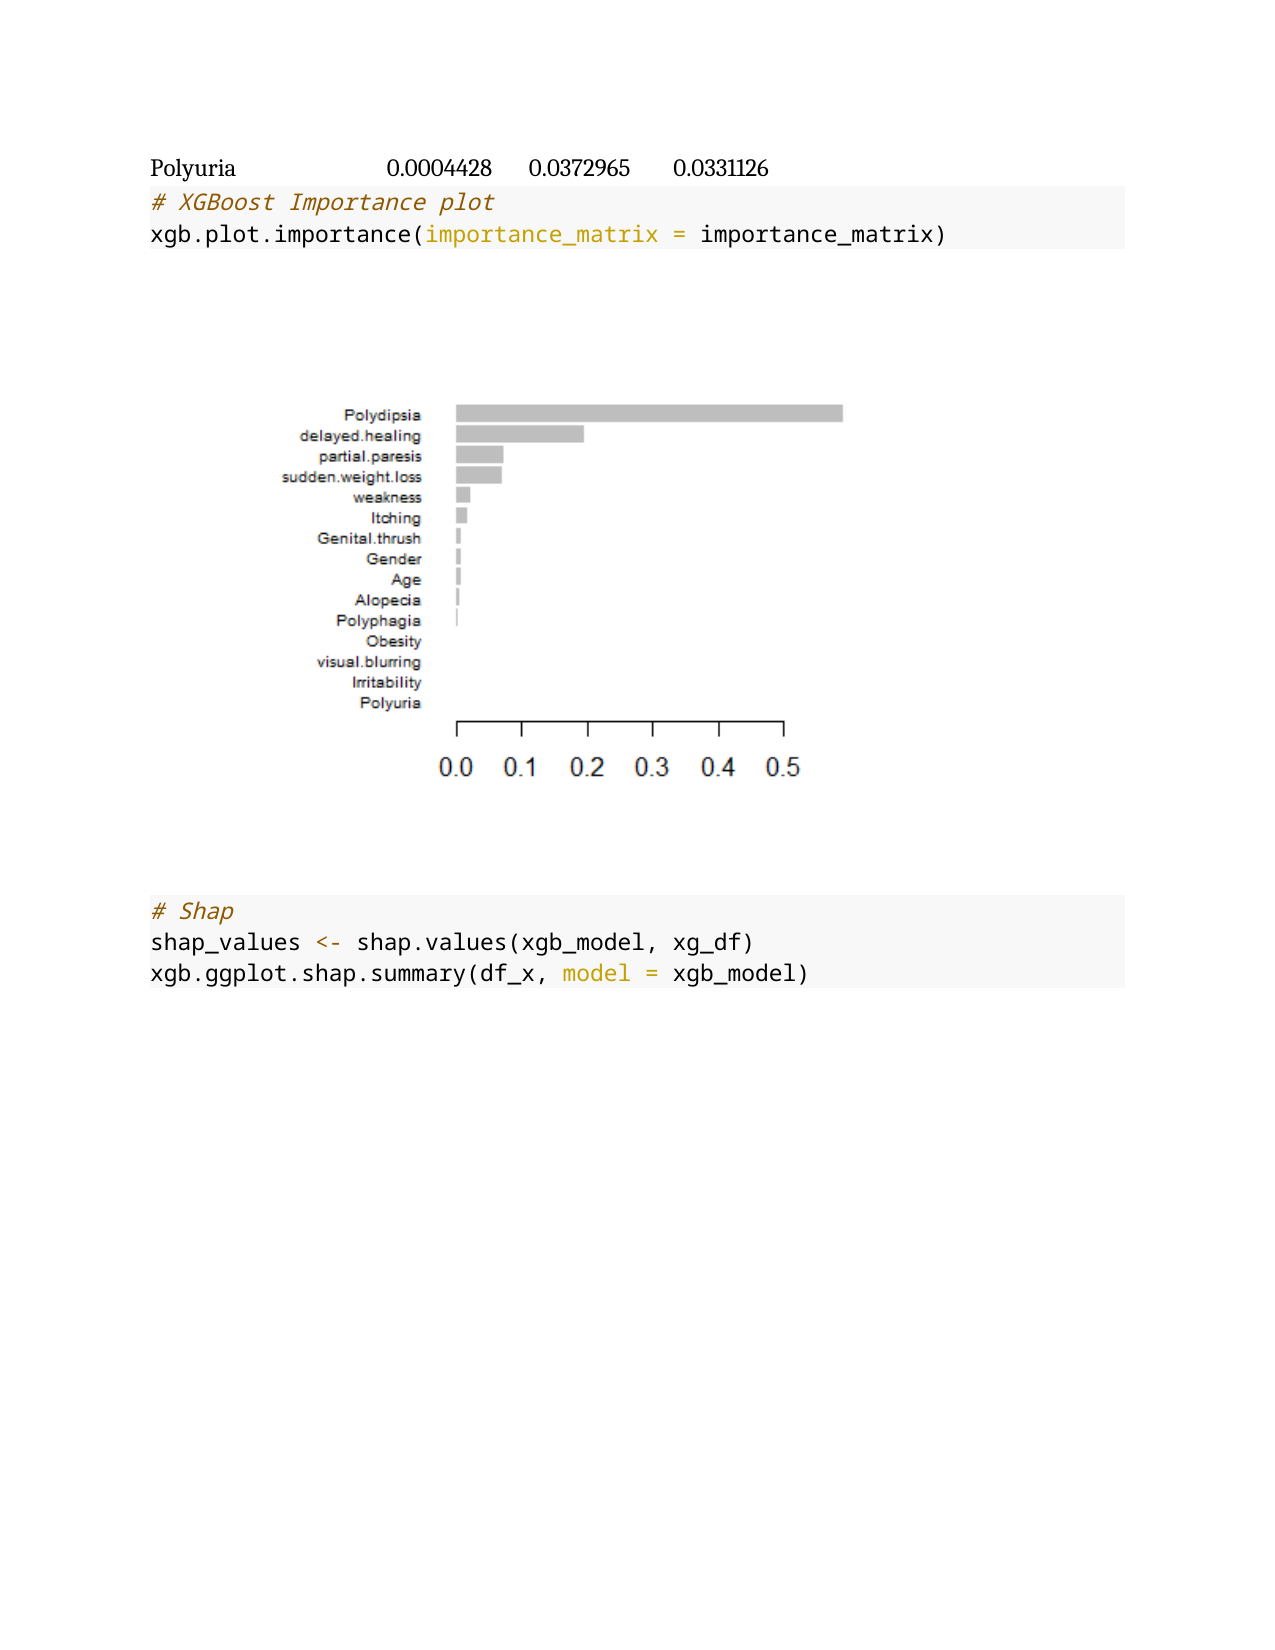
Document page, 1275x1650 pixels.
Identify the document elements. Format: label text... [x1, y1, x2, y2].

table_cell 0.0372965 [503, 150, 641, 186]
text # Shap shap_values <- shap.values(xgb_model, xg_df) xgb.ggplot.shap.summary(df_x, model = xgb_model) [232, 895, 1125, 988]
table_cell Polyuria [139, 150, 364, 186]
table_cell 0.0004428 [365, 150, 503, 186]
text # XGBoost Importance plot xgb.plot.importance(importance_matrix = importance_matrix) [150, 186, 1125, 249]
picture [150, 269, 908, 876]
table_cell 0.0331126 [641, 150, 780, 186]
